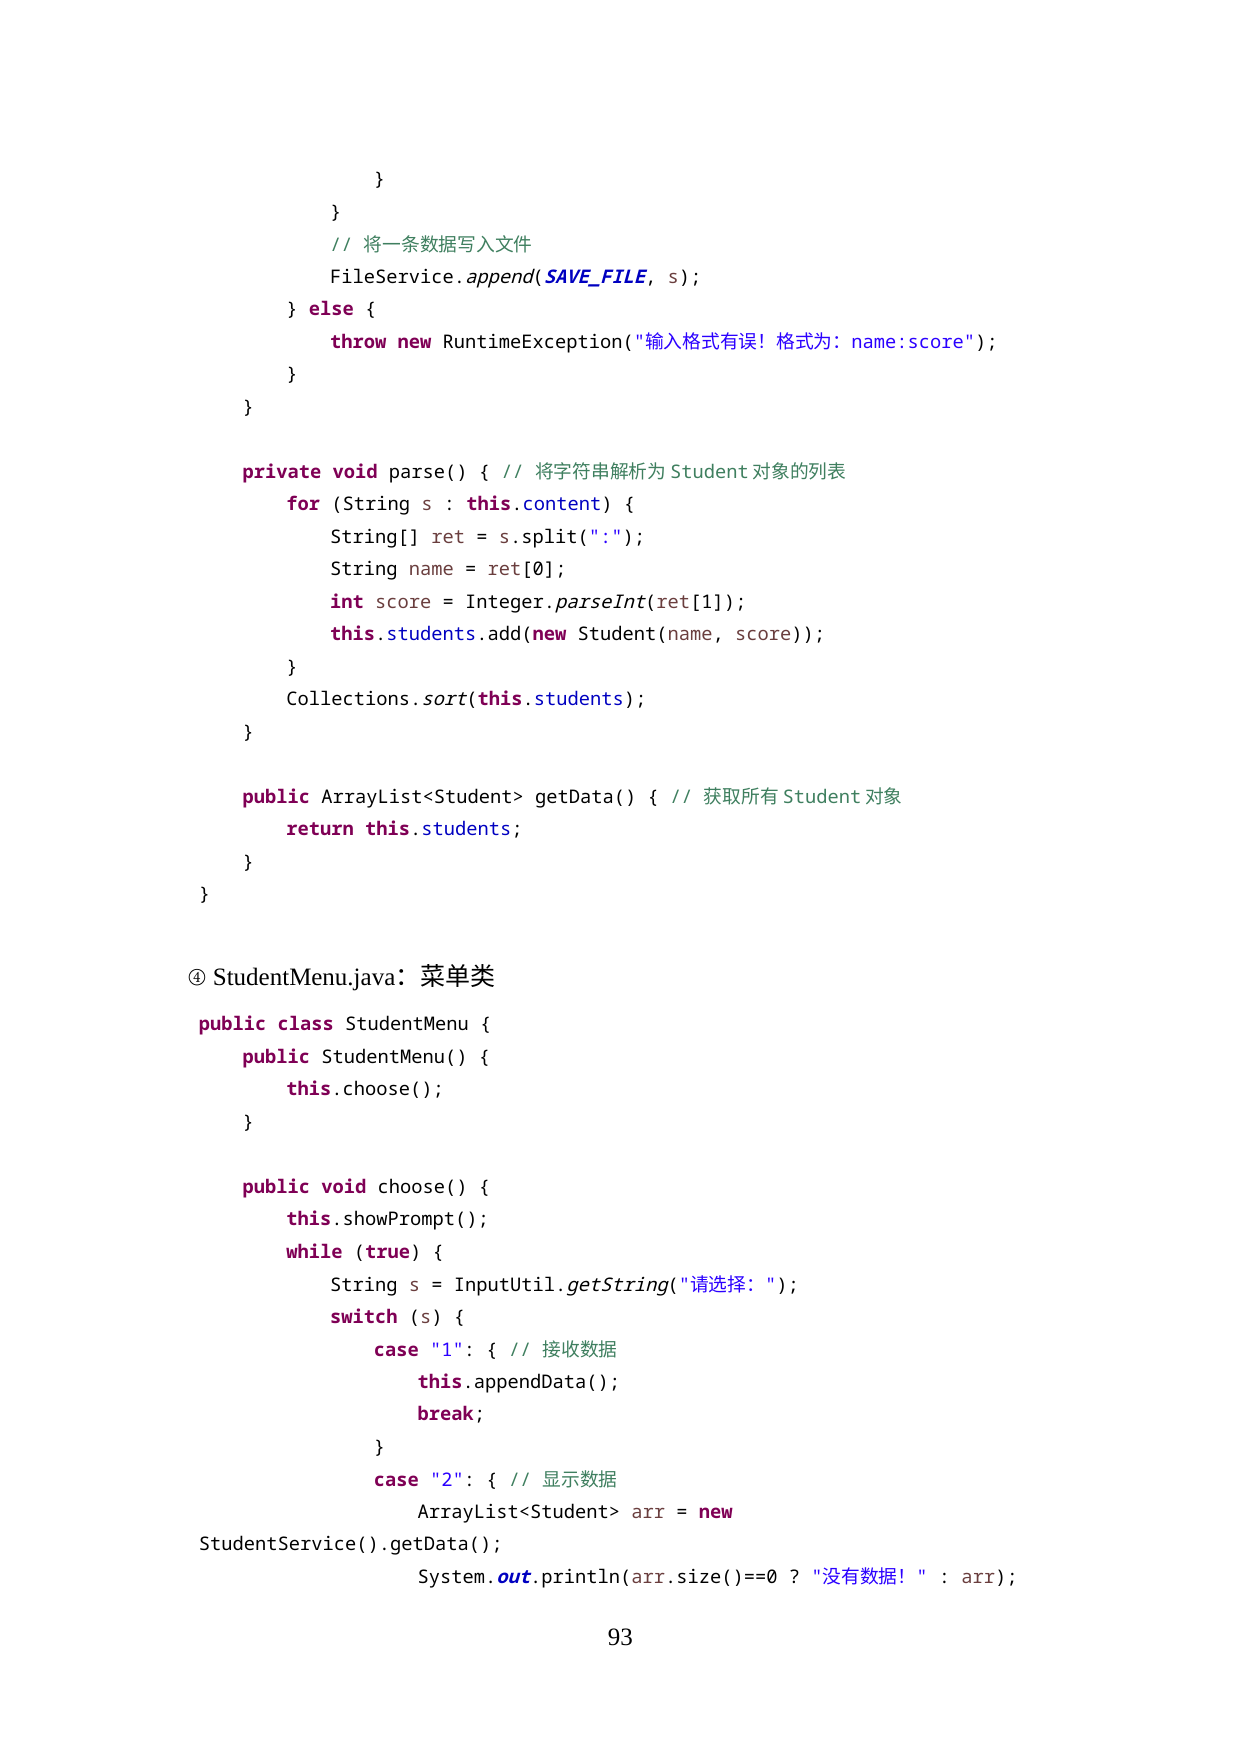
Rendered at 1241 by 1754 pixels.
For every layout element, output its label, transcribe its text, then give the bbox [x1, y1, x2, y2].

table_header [188, 1007, 1052, 1592]
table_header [188, 162, 1052, 909]
text ④ StudentMenu.java：菜单类 [187, 942, 1053, 1007]
